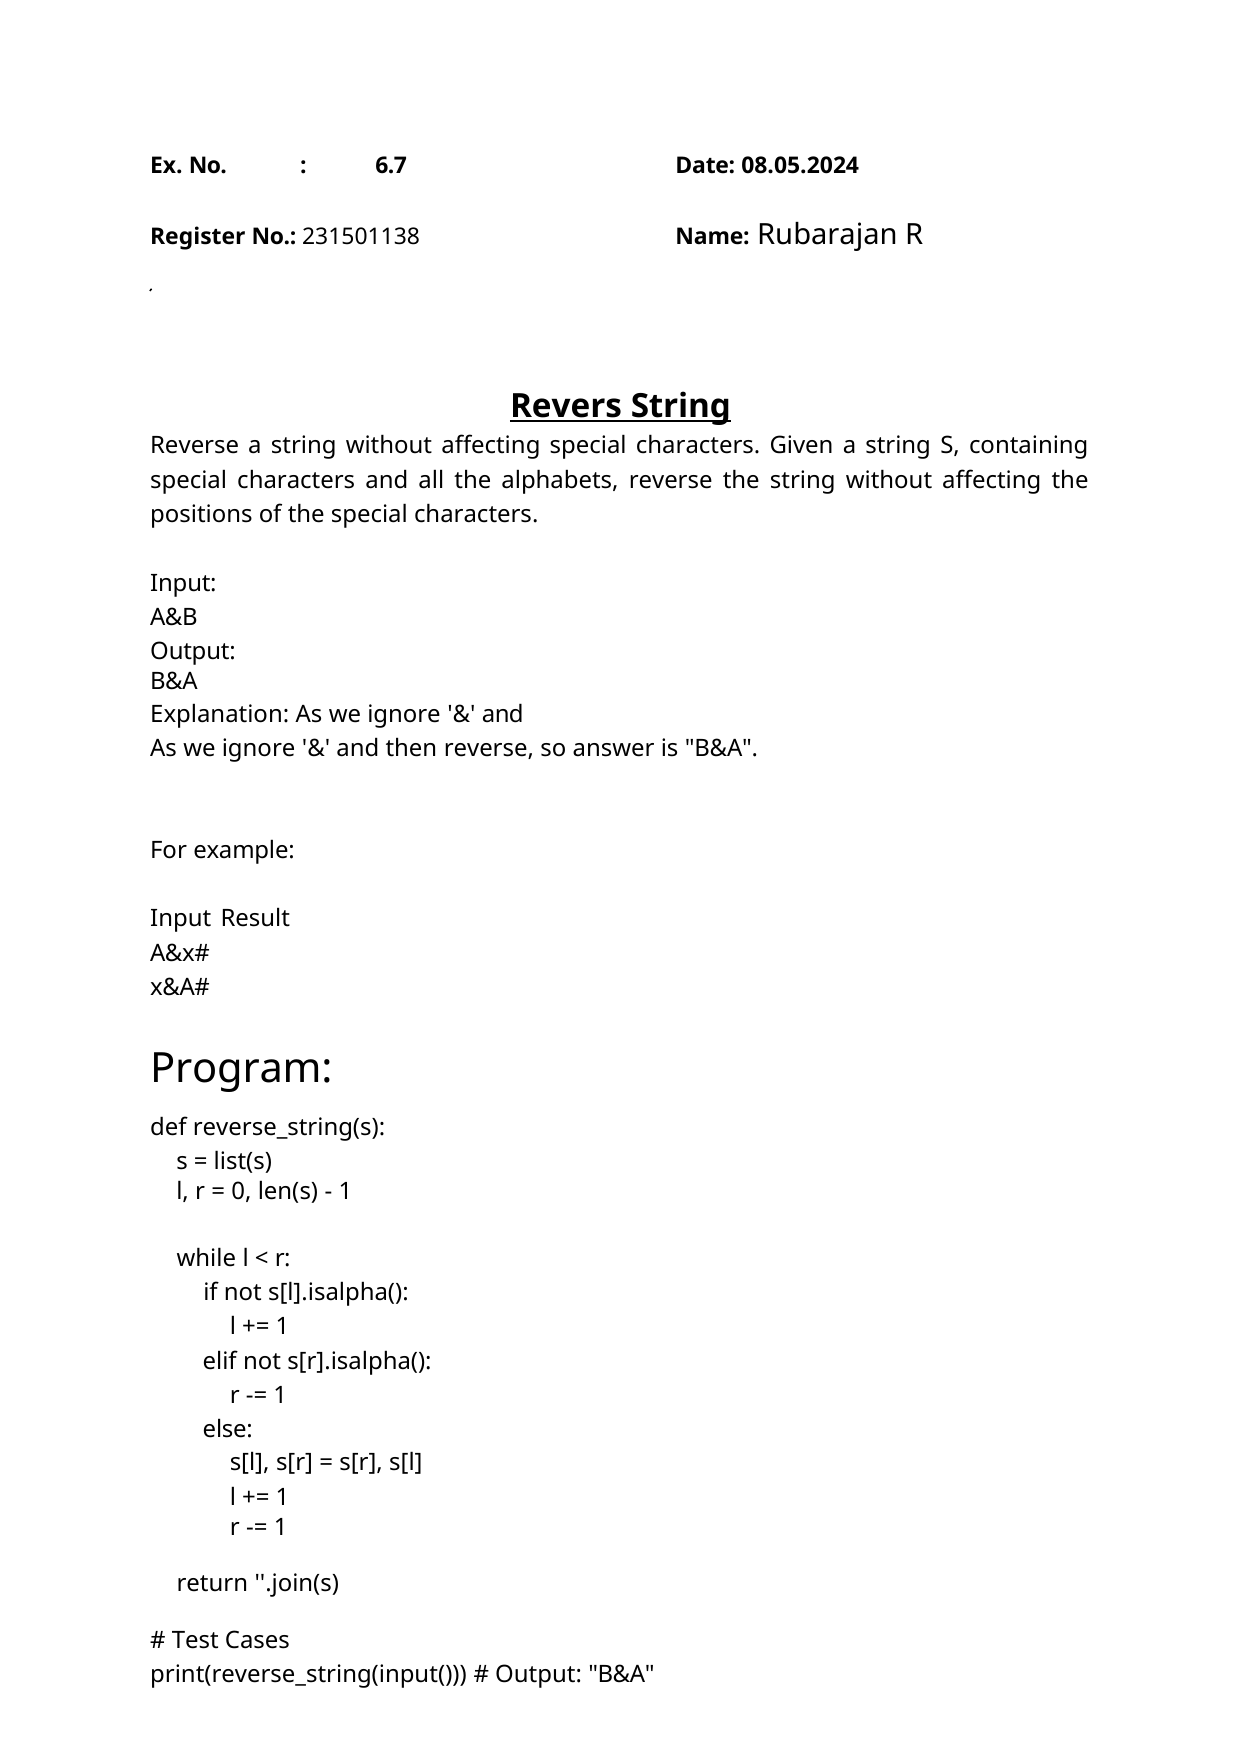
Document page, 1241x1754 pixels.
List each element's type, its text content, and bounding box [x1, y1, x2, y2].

text if not s[l].isalpha(): l += 1 [203, 1275, 415, 1342]
text while l < r: [176, 1240, 1211, 1273]
text Explanation: As we ignore '&' and [150, 697, 1211, 729]
text Input Result A&x# [150, 901, 301, 968]
text s[l], s[r] = s[r], s[l] l += 1 [229, 1445, 430, 1512]
text B&A [150, 668, 1211, 695]
text elif not s[r].isalpha(): r -= 1 [202, 1344, 441, 1410]
text As we ignore '&' and then reverse, so answer is "B&A". [150, 731, 1211, 763]
text Ex. No. : 6.7 Date: 08.05.2024 [150, 149, 1211, 180]
text Input: [150, 565, 1211, 598]
text print(reverse_string(input())) # Output: "B&A" [150, 1657, 1211, 1690]
text A&B Output: [150, 599, 286, 666]
subtitle Revers String [138, 381, 1103, 427]
text r -= 1 [229, 1513, 1211, 1540]
text x&A# [150, 969, 1211, 1002]
text return ''.join(s) # Test Cases [150, 1541, 347, 1656]
text For example: [150, 833, 1211, 866]
text Register No.: 231501138 Name: Rubarajan R [150, 213, 1211, 253]
subtitle Program: [150, 1038, 1211, 1095]
text def reverse_string(s): s = list(s) [150, 1109, 388, 1176]
text else: [202, 1412, 1211, 1444]
text Reverse a string without affecting special characters. Given a string S, containing special characters and all the alphabets, reverse the string without affecting the positions of the special characters. [150, 428, 1090, 529]
text l, r = 0, len(s) - 1 [176, 1178, 1211, 1205]
